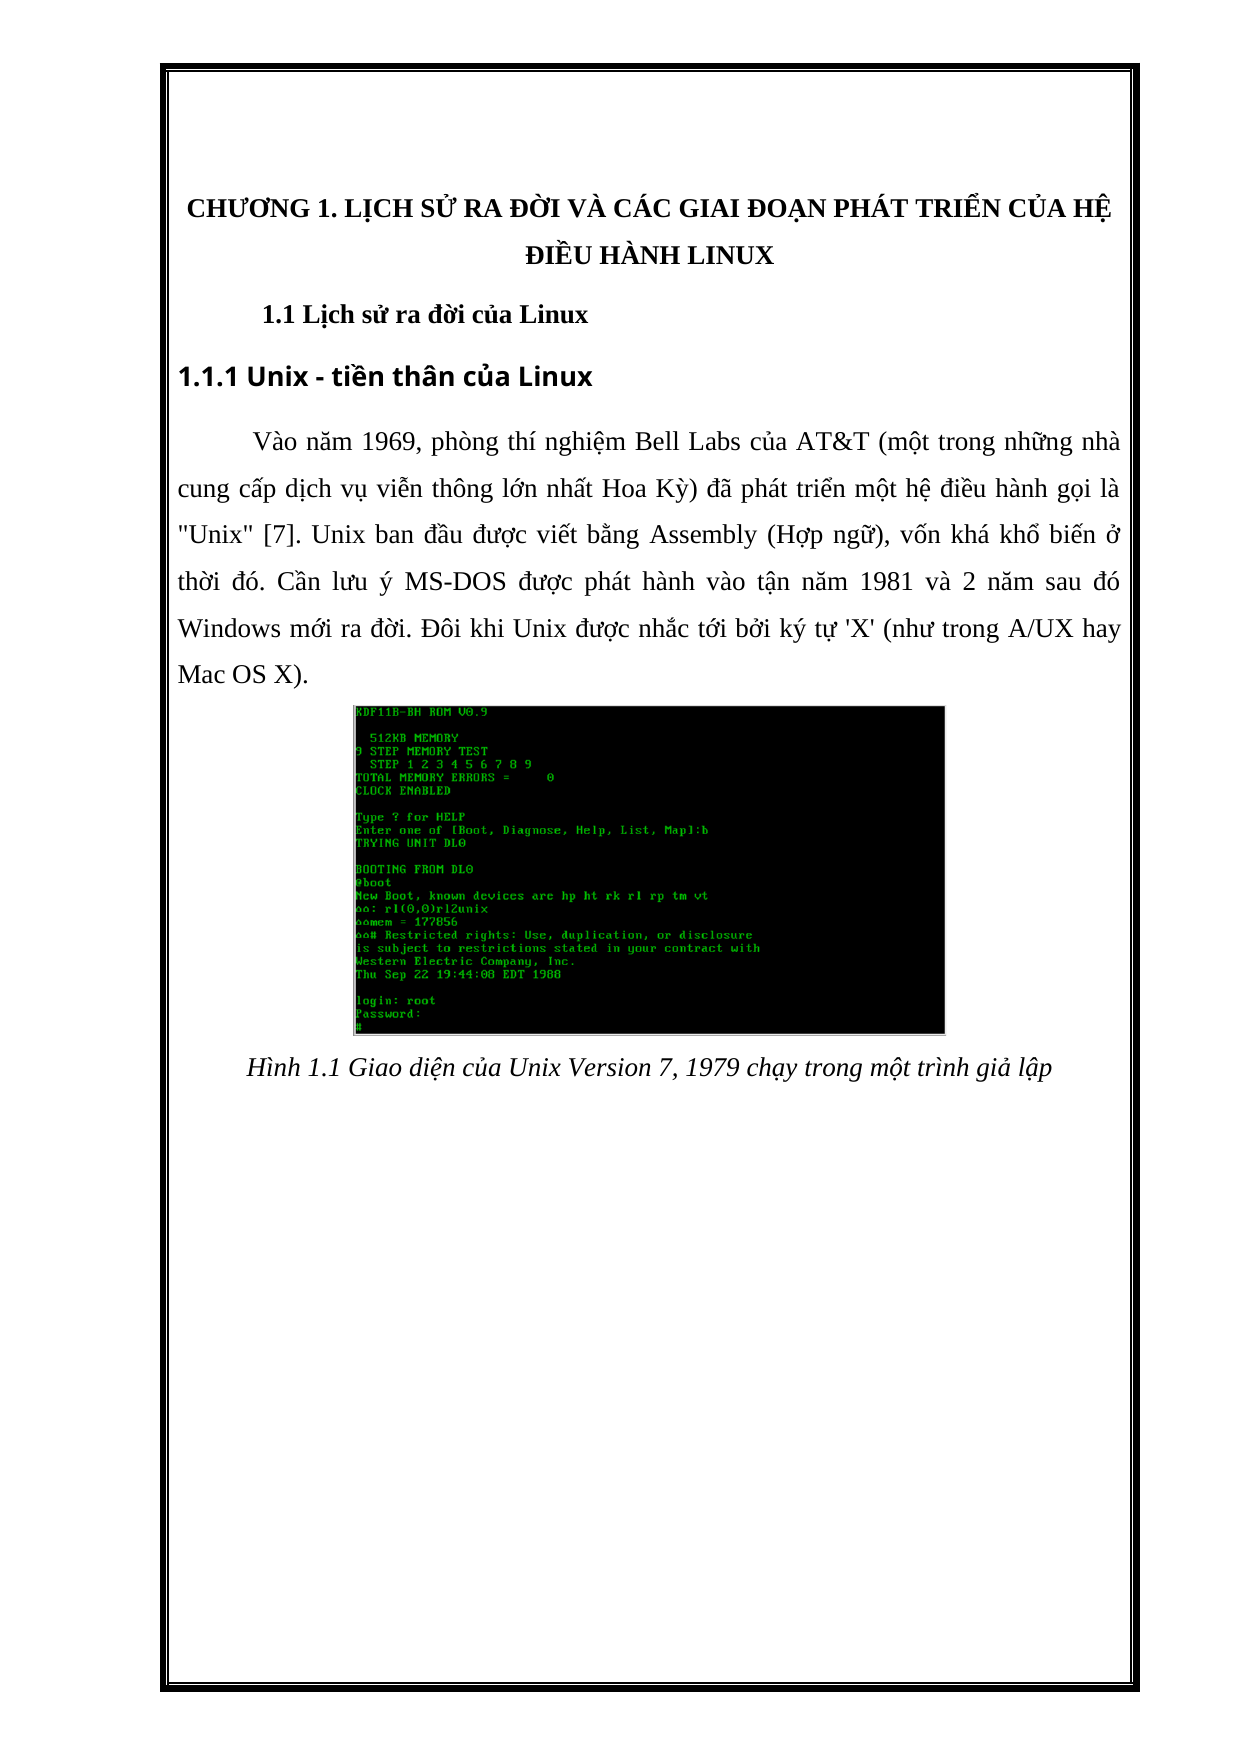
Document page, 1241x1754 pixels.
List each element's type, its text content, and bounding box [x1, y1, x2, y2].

subtitle LỊCH SỬ RA ĐỜI VÀ CÁC GIAI ĐOẠN PHÁT TRIỂN CỦA HỆ ĐIỀU HÀNH LINUX [177, 192, 1122, 270]
subtitle Lịch sử ra đời của Linux [262, 298, 1122, 329]
picture [353, 705, 947, 1036]
subtitle Unix - tiền thân của Linux [177, 357, 1122, 394]
text Vào năm 1969, phòng thí nghiệm Bell Labs của AT&T (một trong những nhà cung cấp dịch vụ viễn thông lớn nhất Hoa Kỳ) đã phát triển một hệ điều hành gọi là "Unix" [7]. Unix ban đầu được viết bằng Assembly (Hợp ngữ), vốn khá khổ biến ở thời đó. Cần lưu ý MS-DOS được phát hành vào tận năm 1981 và 2 năm sau đó Windows mới ra đời. Đôi khi Unix được nhắc tới bởi ký tự 'X' (như trong A/UX hay Mac OS X). [177, 425, 1122, 689]
